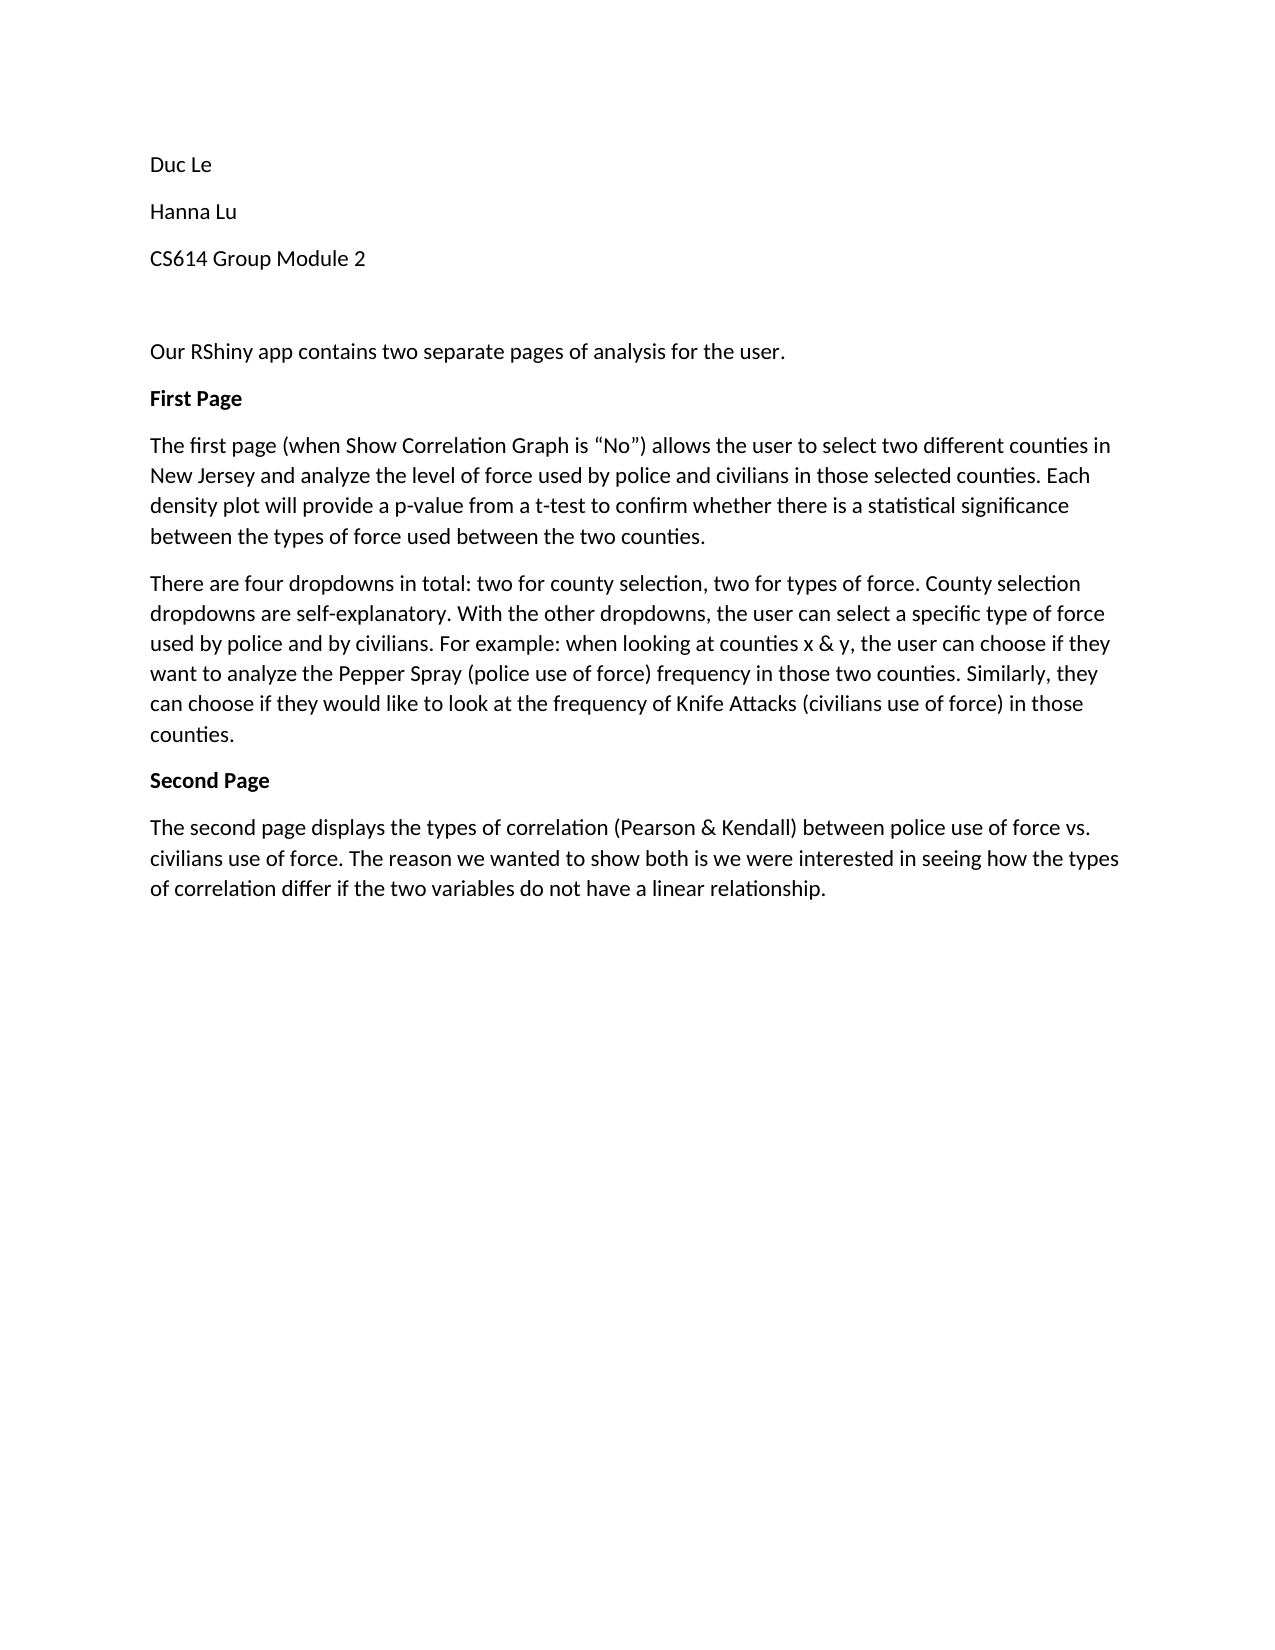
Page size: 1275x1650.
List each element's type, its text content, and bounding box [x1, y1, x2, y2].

text The second page displays the types of correlation (Pearson & Kendall) between police use of force vs. civilians use of force. The reason we wanted to show both is we were interested in seeing how the types of correlation differ if the two variables do not have a linear relationship. [150, 813, 1125, 902]
text CS614 Group Module 2 [150, 244, 1125, 272]
text There are four dropdowns in total: two for county selection, two for types of force. County selection dropdowns are self-explanatory. With the other dropdowns, the user can select a specific type of force used by police and by civilians. For example: when looking at counties x & y, the user can choose if they want to analyze the Pepper Spray (police use of force) frequency in those two counties. Similarly, they can choose if they would like to look at the frequency of Knife Attacks (civilians use of force) in those counties. [150, 569, 1125, 748]
text First Page [150, 384, 1125, 412]
text Duc Le [150, 150, 1125, 178]
text Second Page [150, 767, 1125, 795]
text The first page (when Show Correlation Graph is “No”) allows the user to select two different counties in New Jersey and analyze the level of force used by police and civilians in those selected counties. Each density plot will provide a p-value from a t-test to confirm whether there is a statistical significance between the types of force used between the two counties. [150, 431, 1125, 550]
text Hanna Lu [150, 197, 1125, 225]
text Our RShiny app contains two separate pages of analysis for the user. [150, 337, 1125, 366]
